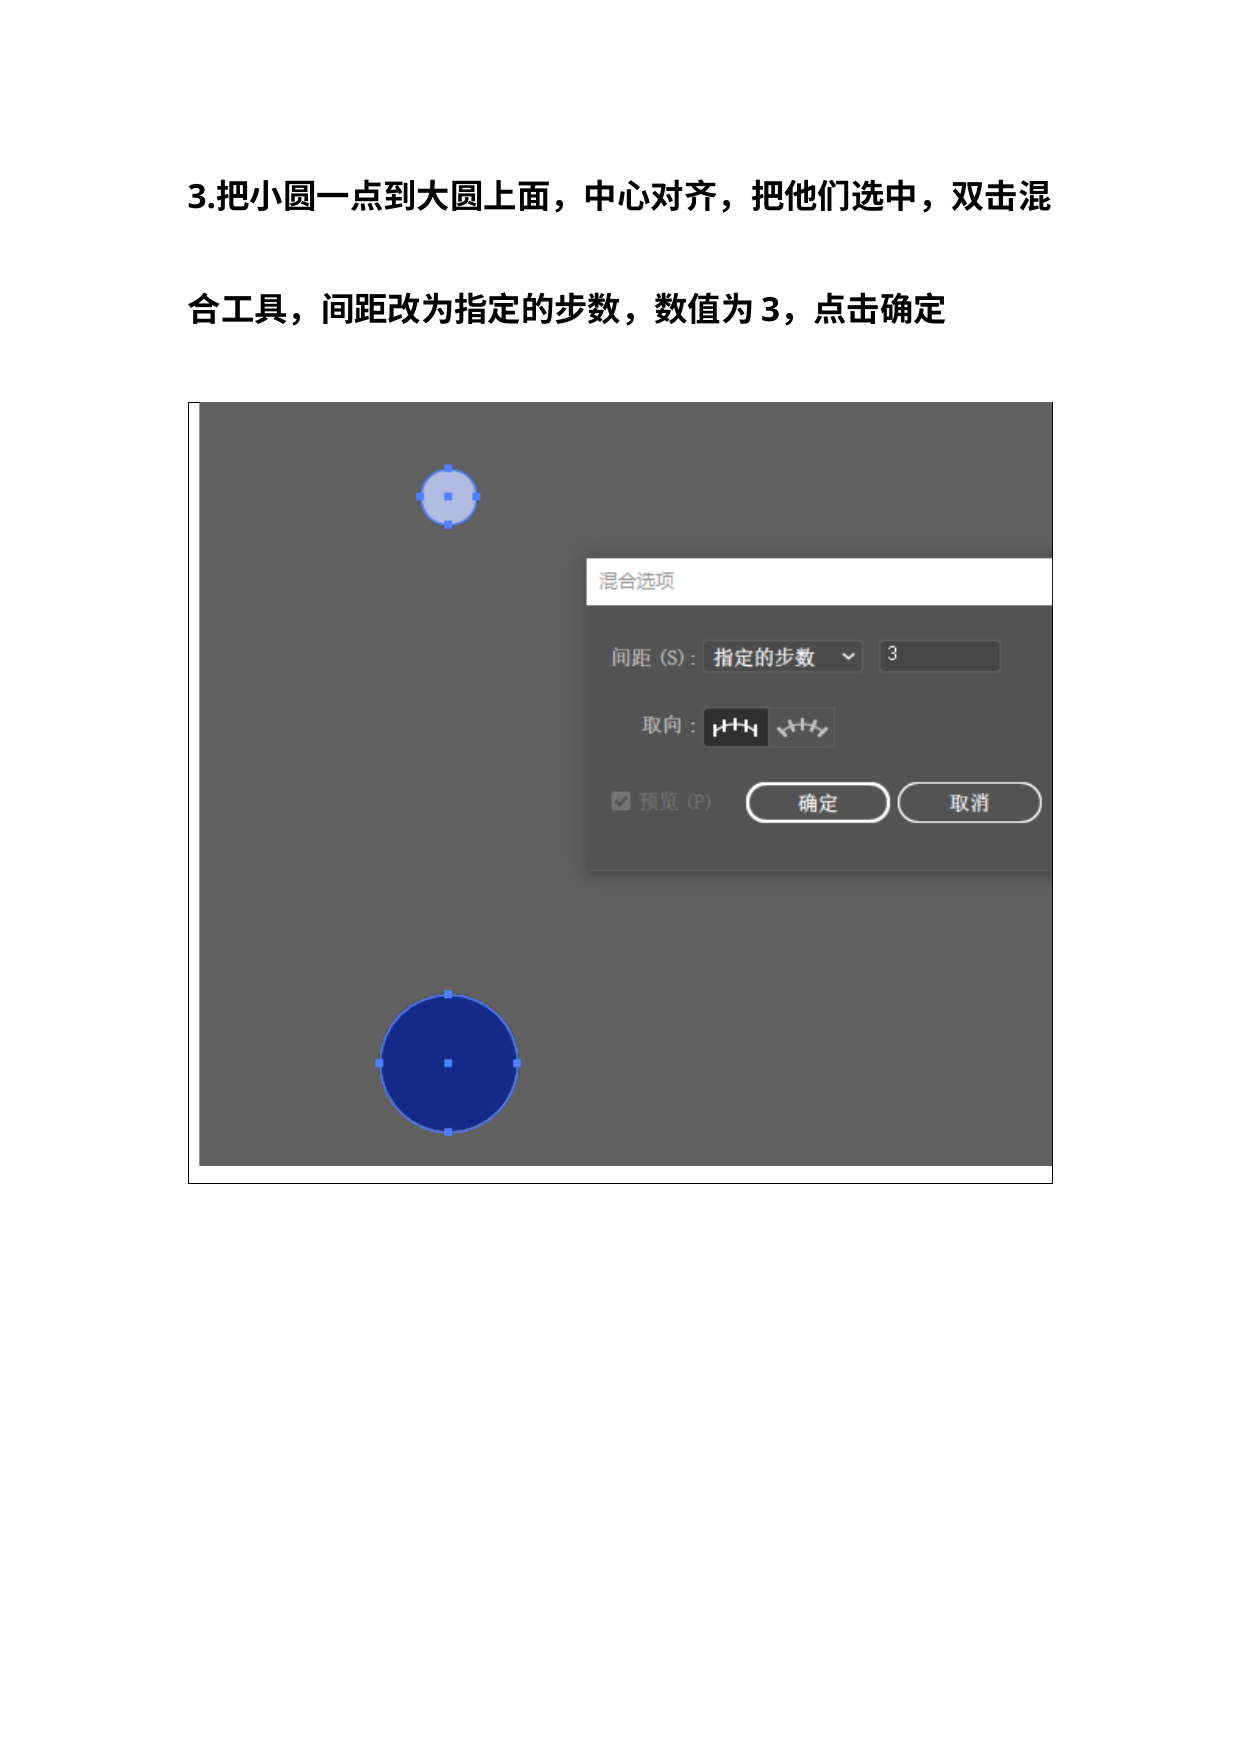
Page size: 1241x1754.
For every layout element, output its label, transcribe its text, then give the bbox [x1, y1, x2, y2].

table_header [189, 403, 1052, 1183]
subtitle 3.把小圆一点到大圆上面，中心对齐，把他们选中，双击混合工具，间距改为指定的步数，数值为3，点击确定 [187, 162, 1053, 339]
picture [199, 402, 1053, 1166]
